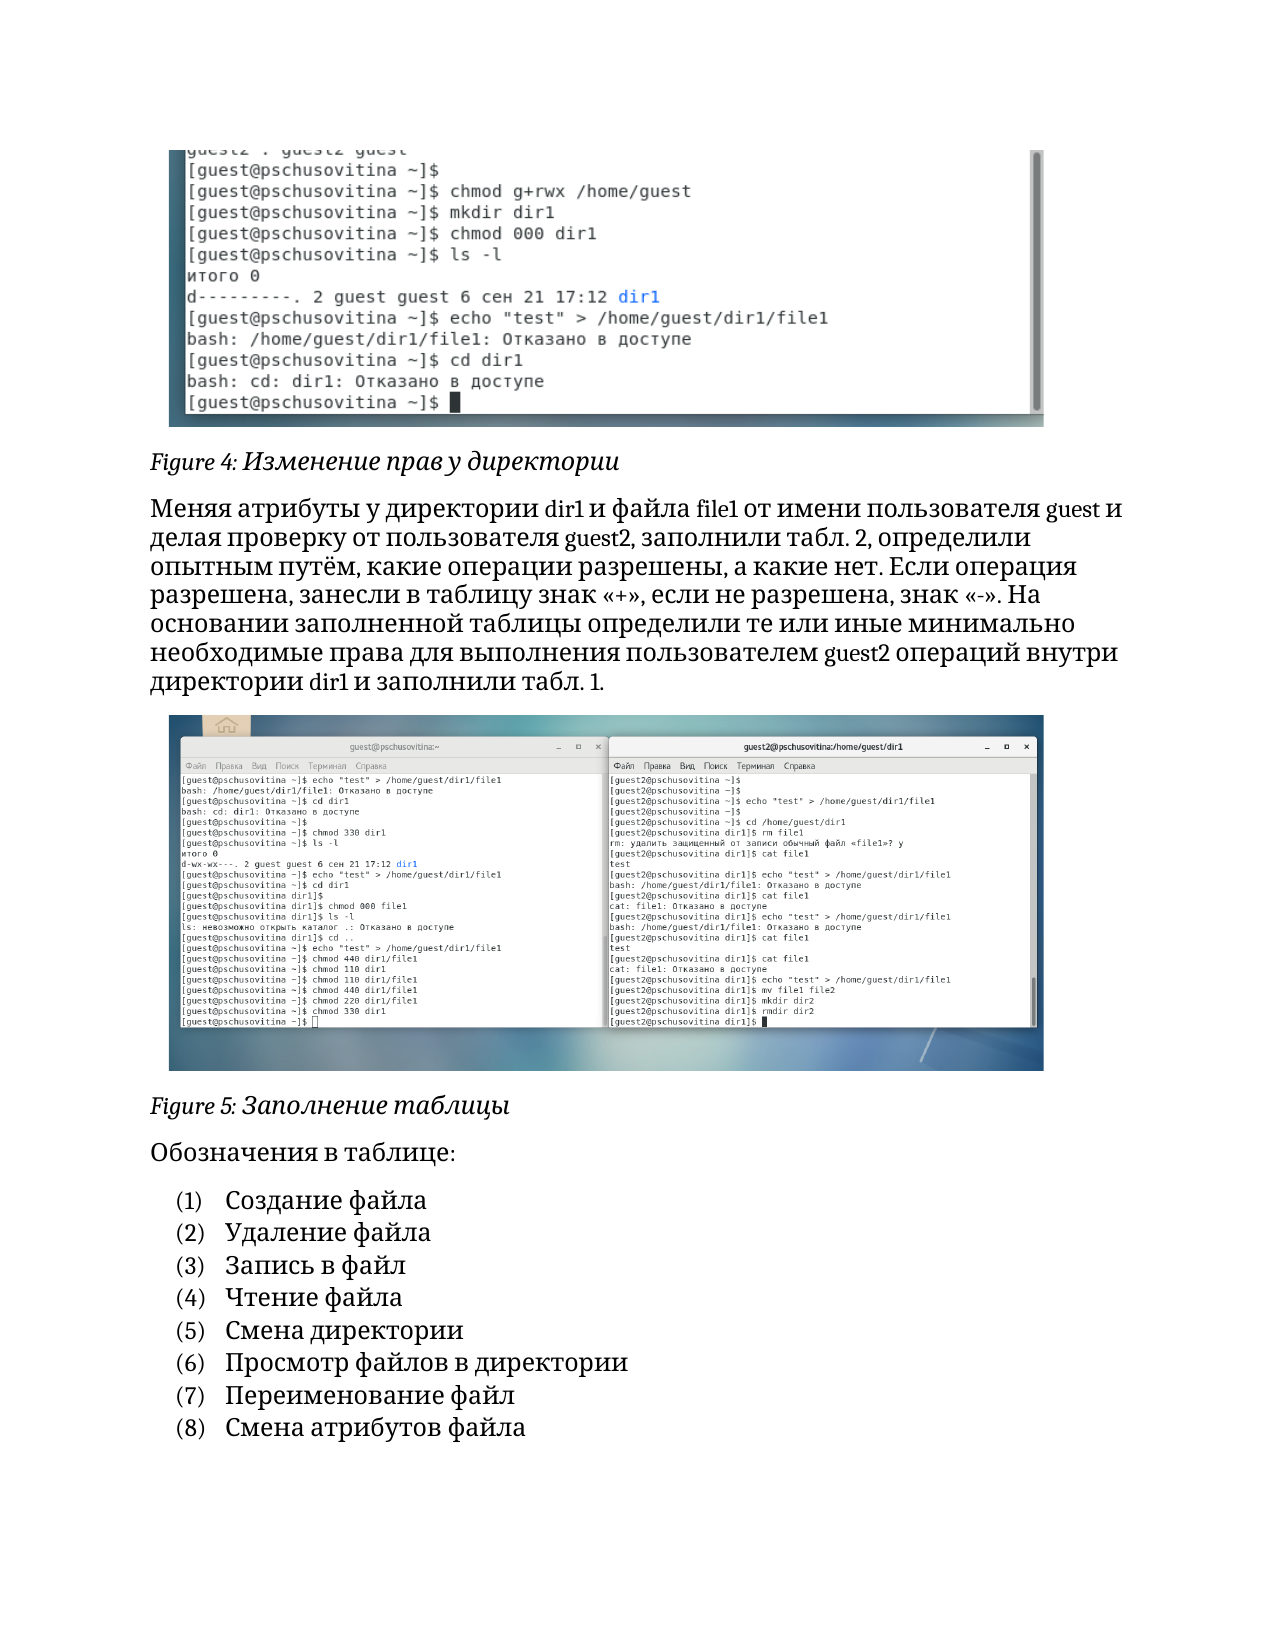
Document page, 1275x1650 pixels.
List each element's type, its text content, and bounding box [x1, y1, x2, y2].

list Запись в файл [175, 1252, 1125, 1280]
picture [168, 150, 1044, 427]
list Смена директории [175, 1317, 1125, 1345]
picture [168, 715, 1044, 1071]
text Меняя атрибуты у директории dir1 и файла file1 от имени пользователя guest и делая проверку от пользователя guest2, заполнили табл. 2, определили опытным путём, какие операции разрешены, а какие нет. Если операция разрешена, занесли в таблицу знак «+», если не разрешена, знак «-». На основании заполненной таблицы определили те или иные минимально необходимые права для выполнения пользователем guest2 операций внутри директории dir1 и заполнили табл. 1. [150, 495, 1125, 696]
list Смена атрибутов файла [175, 1414, 1125, 1443]
list Чтение файла [175, 1284, 1125, 1313]
text Figure 4: Изменение прав у директории [150, 448, 1125, 476]
text Figure 5: Заполнение таблицы [150, 1092, 1125, 1120]
list Удаление файла [175, 1219, 1125, 1248]
list Переименование файл [175, 1382, 1125, 1410]
text Обозначения в таблице: [150, 1139, 1125, 1168]
list Создание файла [175, 1187, 1125, 1215]
list Просмотр файлов в директории [175, 1349, 1125, 1378]
